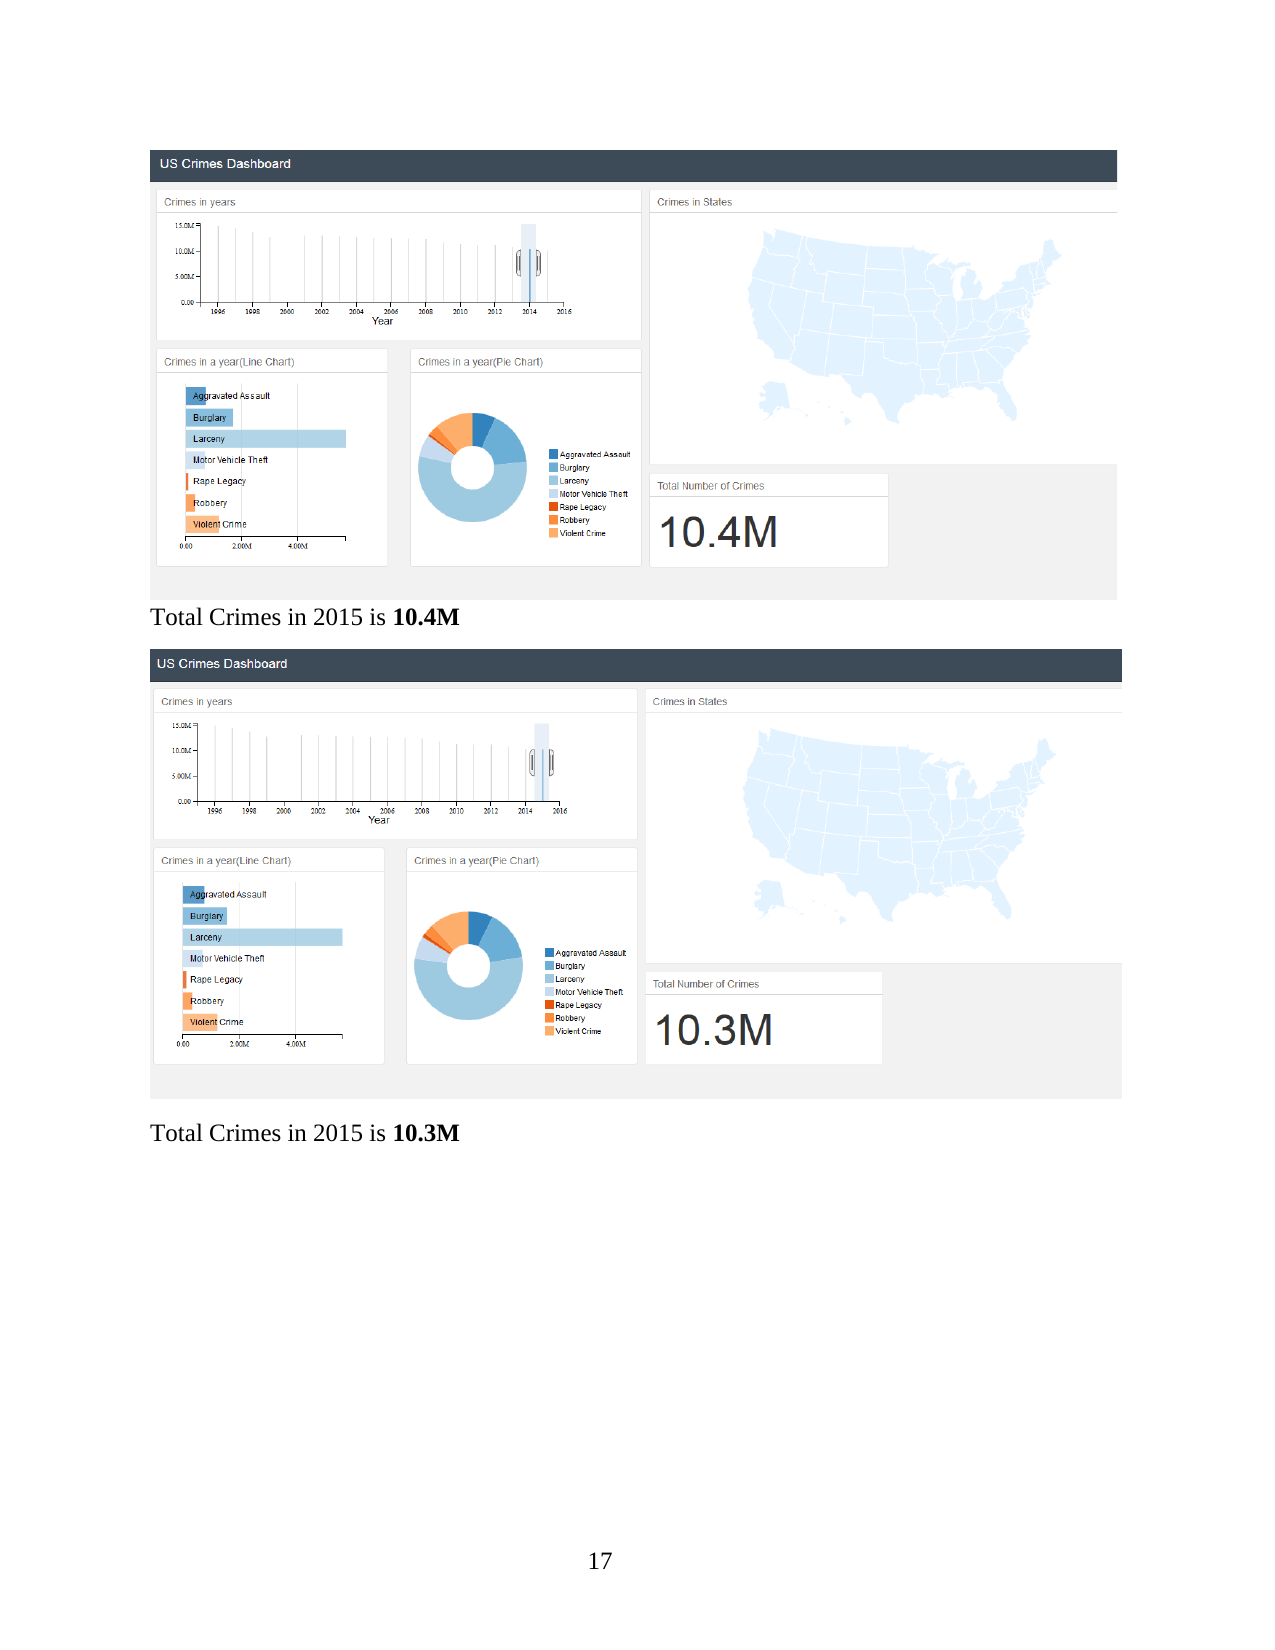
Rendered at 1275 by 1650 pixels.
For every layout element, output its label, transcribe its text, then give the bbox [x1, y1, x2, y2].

picture [150, 649, 1122, 1099]
picture [150, 150, 1118, 600]
text Total Crimes in 2015 is 10.3M [150, 1118, 1125, 1146]
